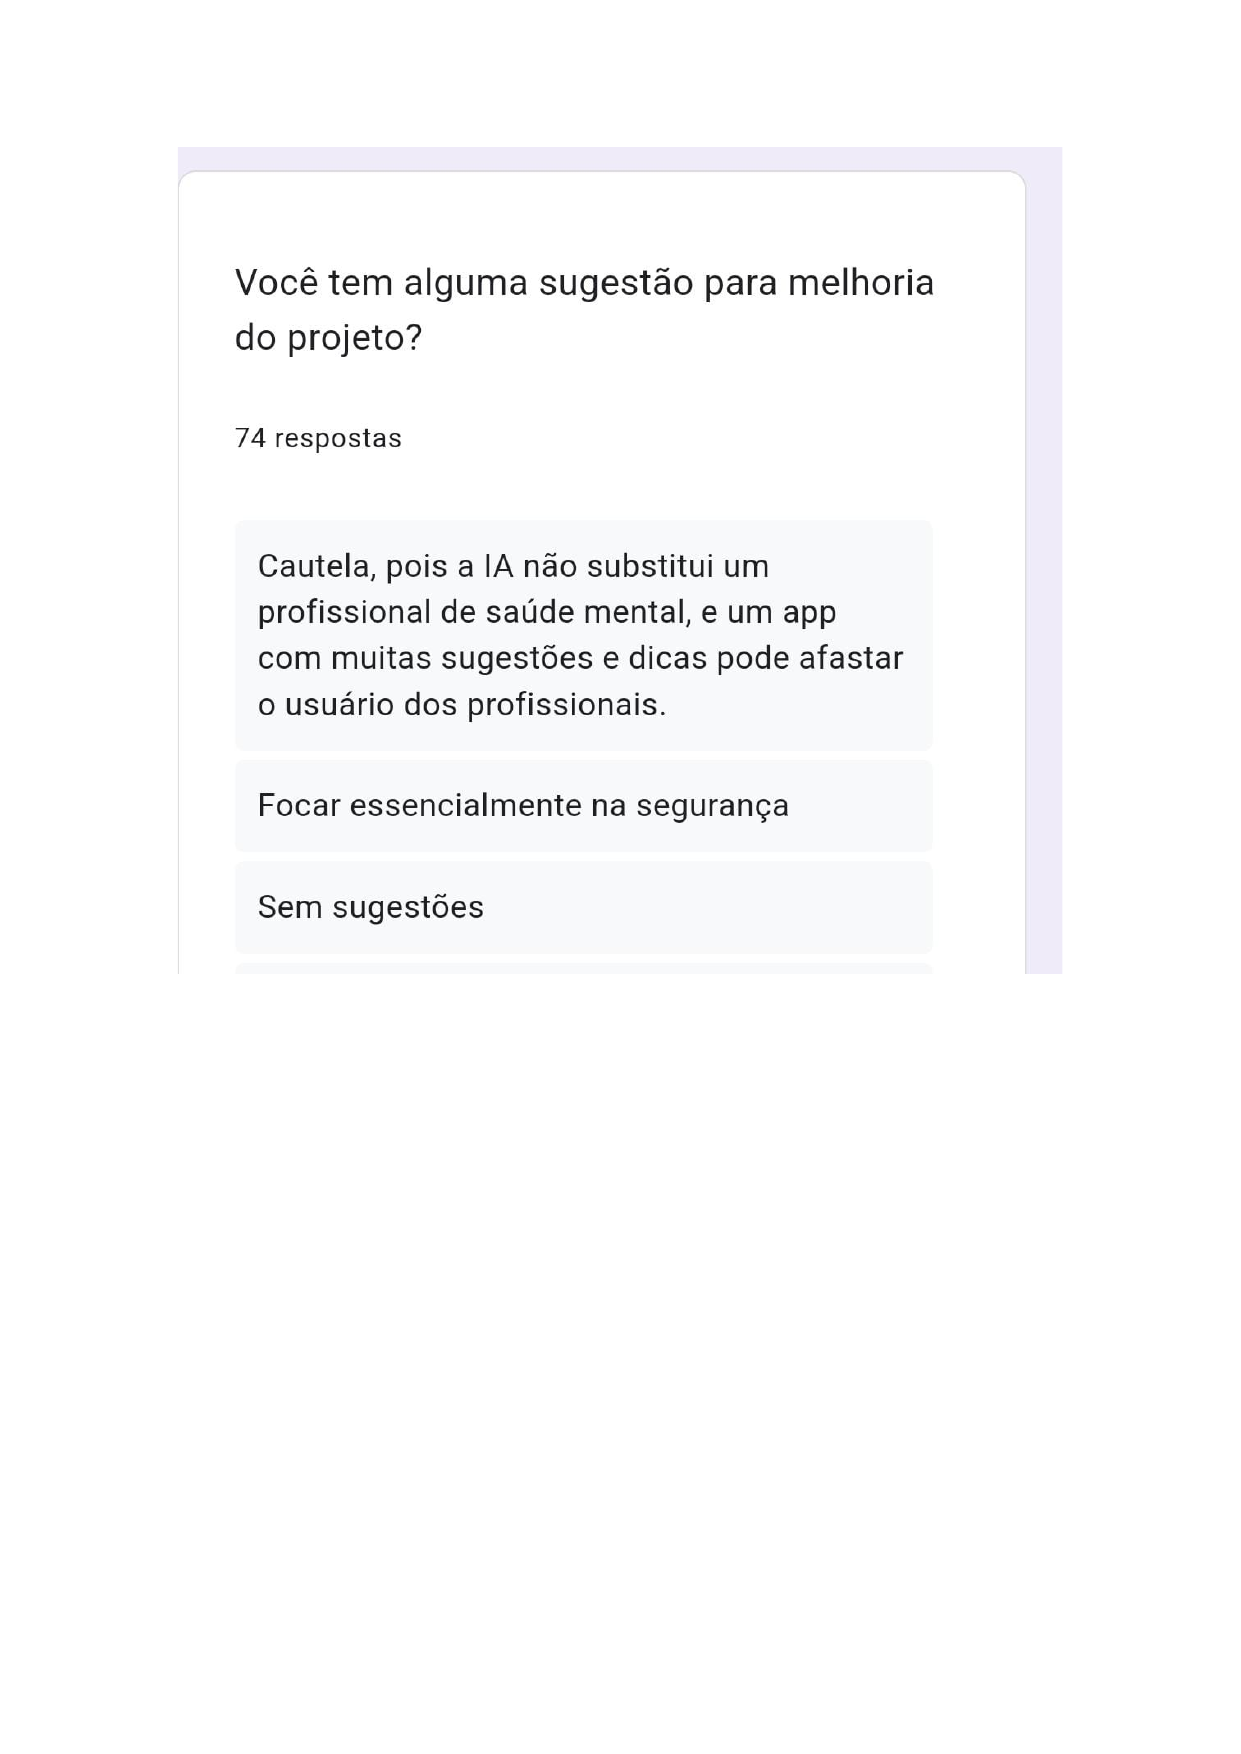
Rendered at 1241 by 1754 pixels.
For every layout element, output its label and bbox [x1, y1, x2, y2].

picture [177, 147, 1063, 974]
